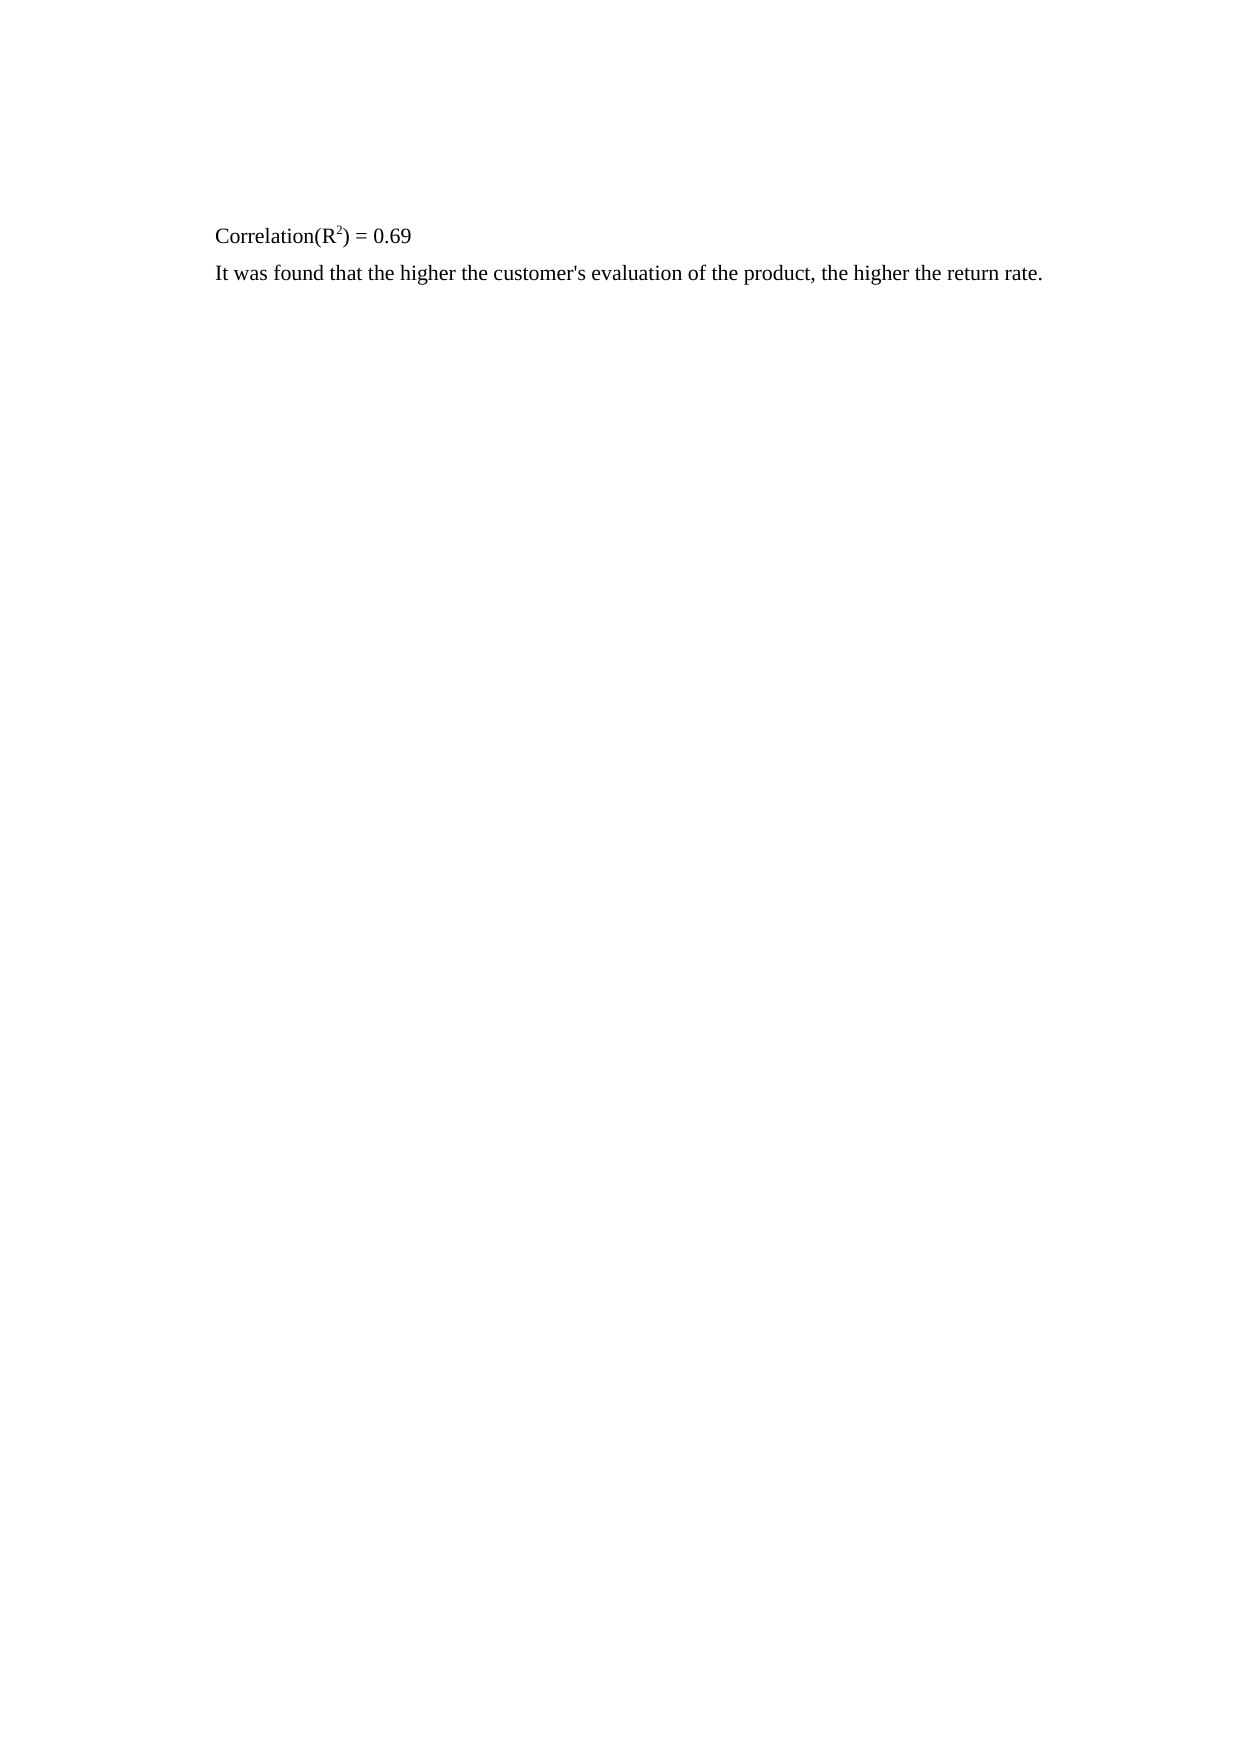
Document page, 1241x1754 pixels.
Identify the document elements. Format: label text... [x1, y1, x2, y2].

list It was found that the higher the customer's evaluation of the product, the higher the return rate. [215, 254, 1063, 292]
list Correlation(R2) = 0.69 [215, 217, 1063, 254]
